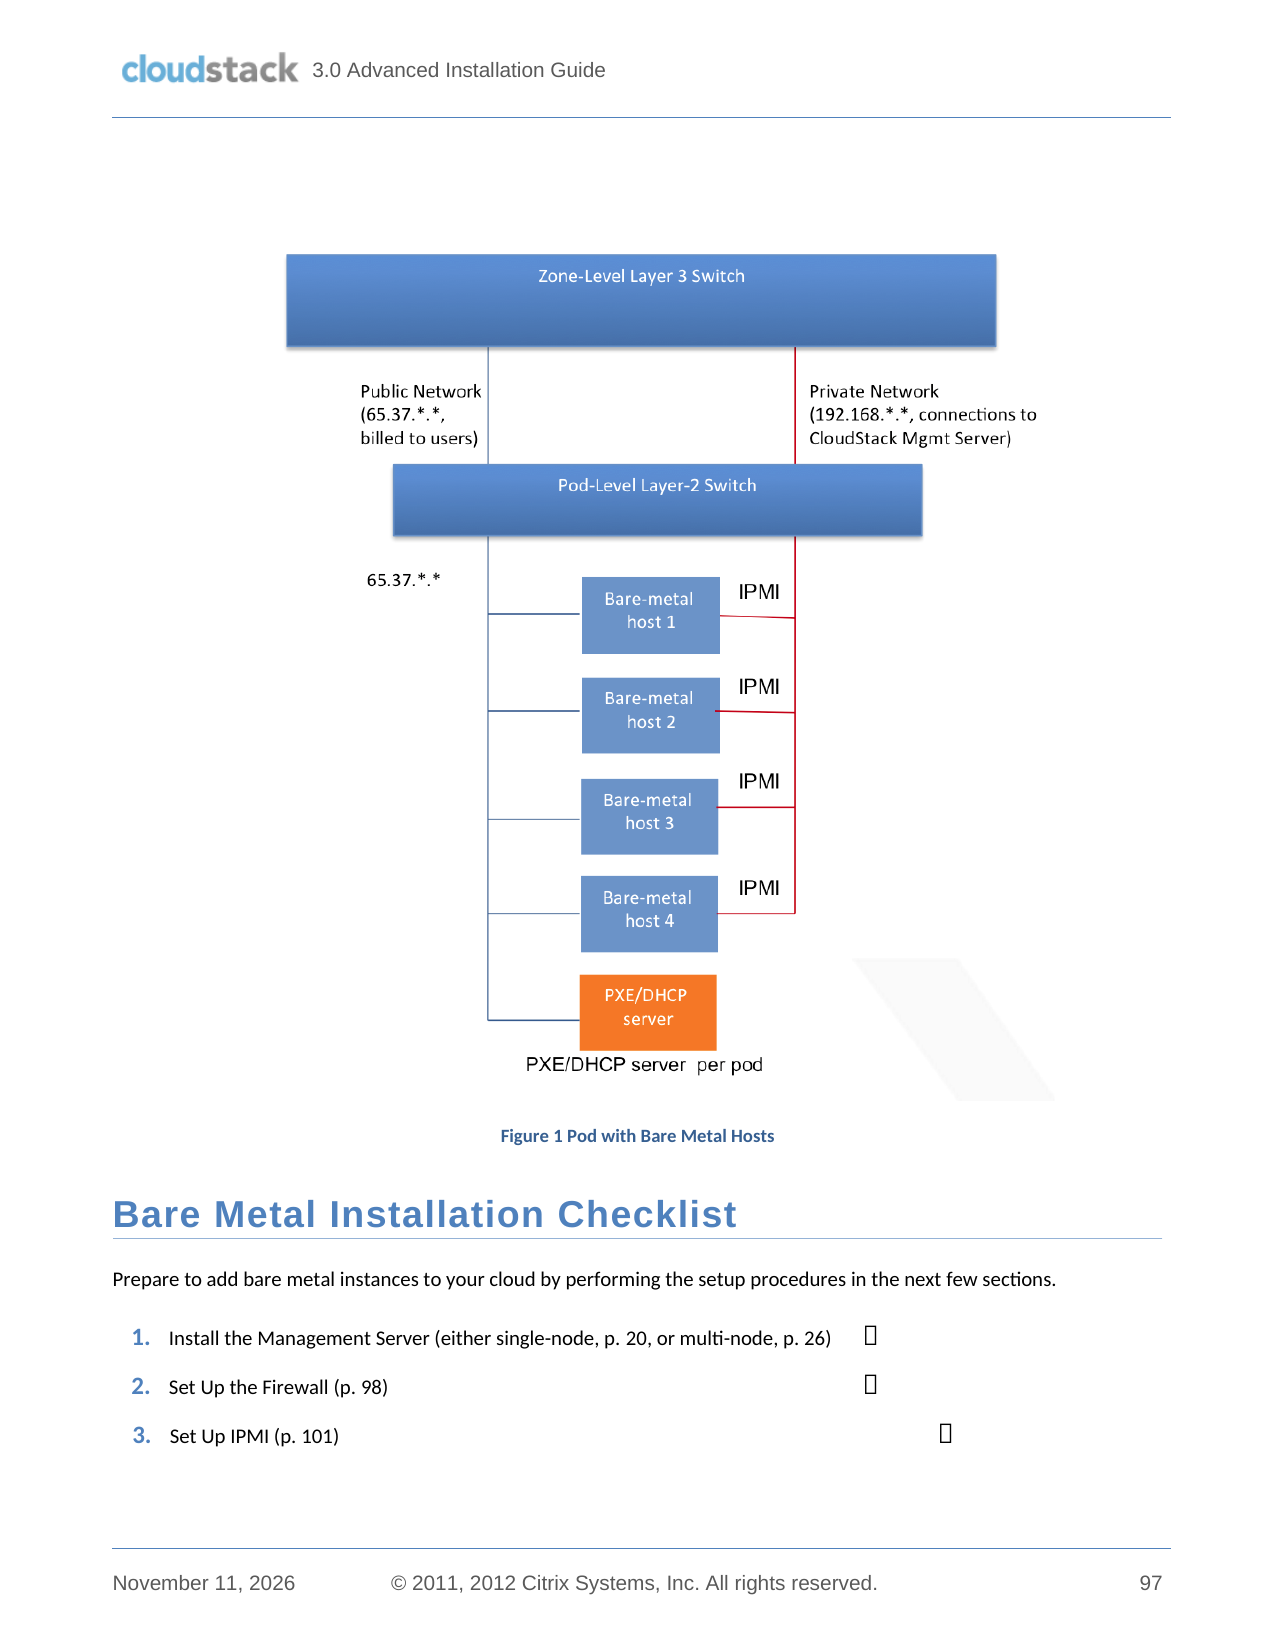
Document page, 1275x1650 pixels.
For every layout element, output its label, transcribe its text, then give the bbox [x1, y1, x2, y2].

subtitle Bare Metal Installation Checklist [112, 1193, 1162, 1239]
list Set Up the Firewall (p. 93)  [131, 1366, 1162, 1402]
list Install the Management Server (either single-node, p. 20, or multi-node, p. 26)  [131, 1316, 1162, 1353]
text Prepare to add bare metal instances to your cloud by performing the setup procedures in the next few sections. [112, 1266, 1162, 1292]
list Set Up IPMI (p. 96)  [132, 1415, 1162, 1452]
picture [112, 45, 312, 95]
picture [248, 226, 1055, 1101]
